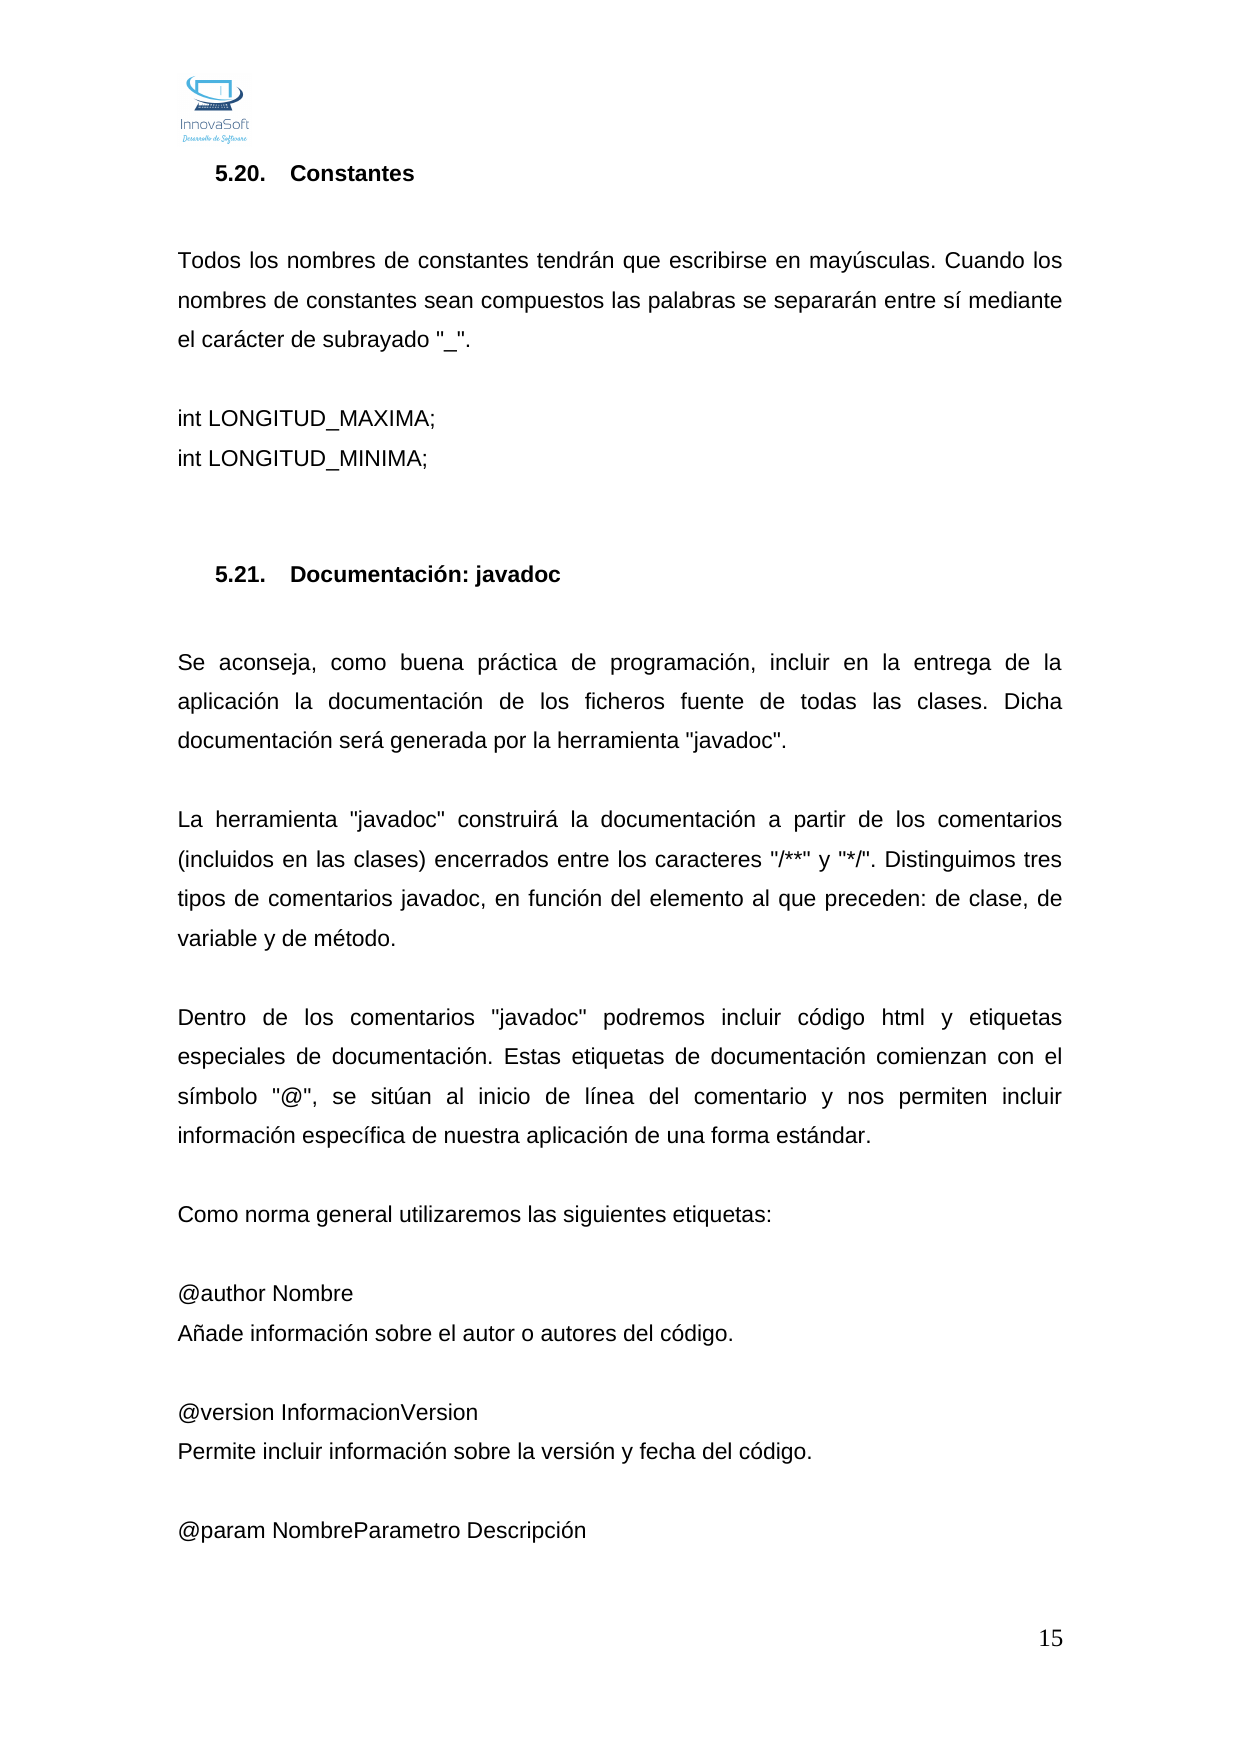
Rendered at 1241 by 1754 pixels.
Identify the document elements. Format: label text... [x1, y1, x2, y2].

text Como norma general utilizaremos las siguientes etiquetas: [177, 1201, 1063, 1227]
text @author Nombre [177, 1280, 1063, 1306]
text Se aconseja, como buena práctica de programación, incluir en la entrega de la aplicación la documentación de los ficheros fuente de todas las clases. Dicha documentación será generada por la herramienta "javadoc". [177, 648, 1063, 754]
text int LONGITUD_MAXIMA; [177, 405, 1063, 432]
list Constantes [215, 160, 1063, 186]
list Documentación: javadoc [215, 561, 1063, 587]
text @version InformacionVersion [177, 1398, 1063, 1425]
text Permite incluir información sobre la versión y fecha del código. [177, 1438, 1063, 1464]
picture [176, 73, 253, 147]
text La herramienta "javadoc" construirá la documentación a partir de los comentarios (incluidos en las clases) encerrados entre los caracteres "/**" y "*/". Distinguimos tres tipos de comentarios javadoc, en función del elemento al que preceden: de clase, de variable y de método. [177, 806, 1063, 951]
text int LONGITUD_MINIMA; [177, 445, 1063, 471]
text Dentro de los comentarios "javadoc" podremos incluir código html y etiquetas especiales de documentación. Estas etiquetas de documentación comienzan con el símbolo "@", se sitúan al inicio de línea del comentario y nos permiten incluir información específica de nuestra aplicación de una forma estándar. [177, 1004, 1063, 1148]
text @param NombreParametro Descripción [177, 1517, 1063, 1543]
text Añade información sobre el autor o autores del código. [177, 1319, 1063, 1346]
text Todos los nombres de constantes tendrán que escribirse en mayúsculas. Cuando los nombres de constantes sean compuestos las palabras se separarán entre sí mediante el carácter de subrayado "_". [177, 247, 1063, 353]
